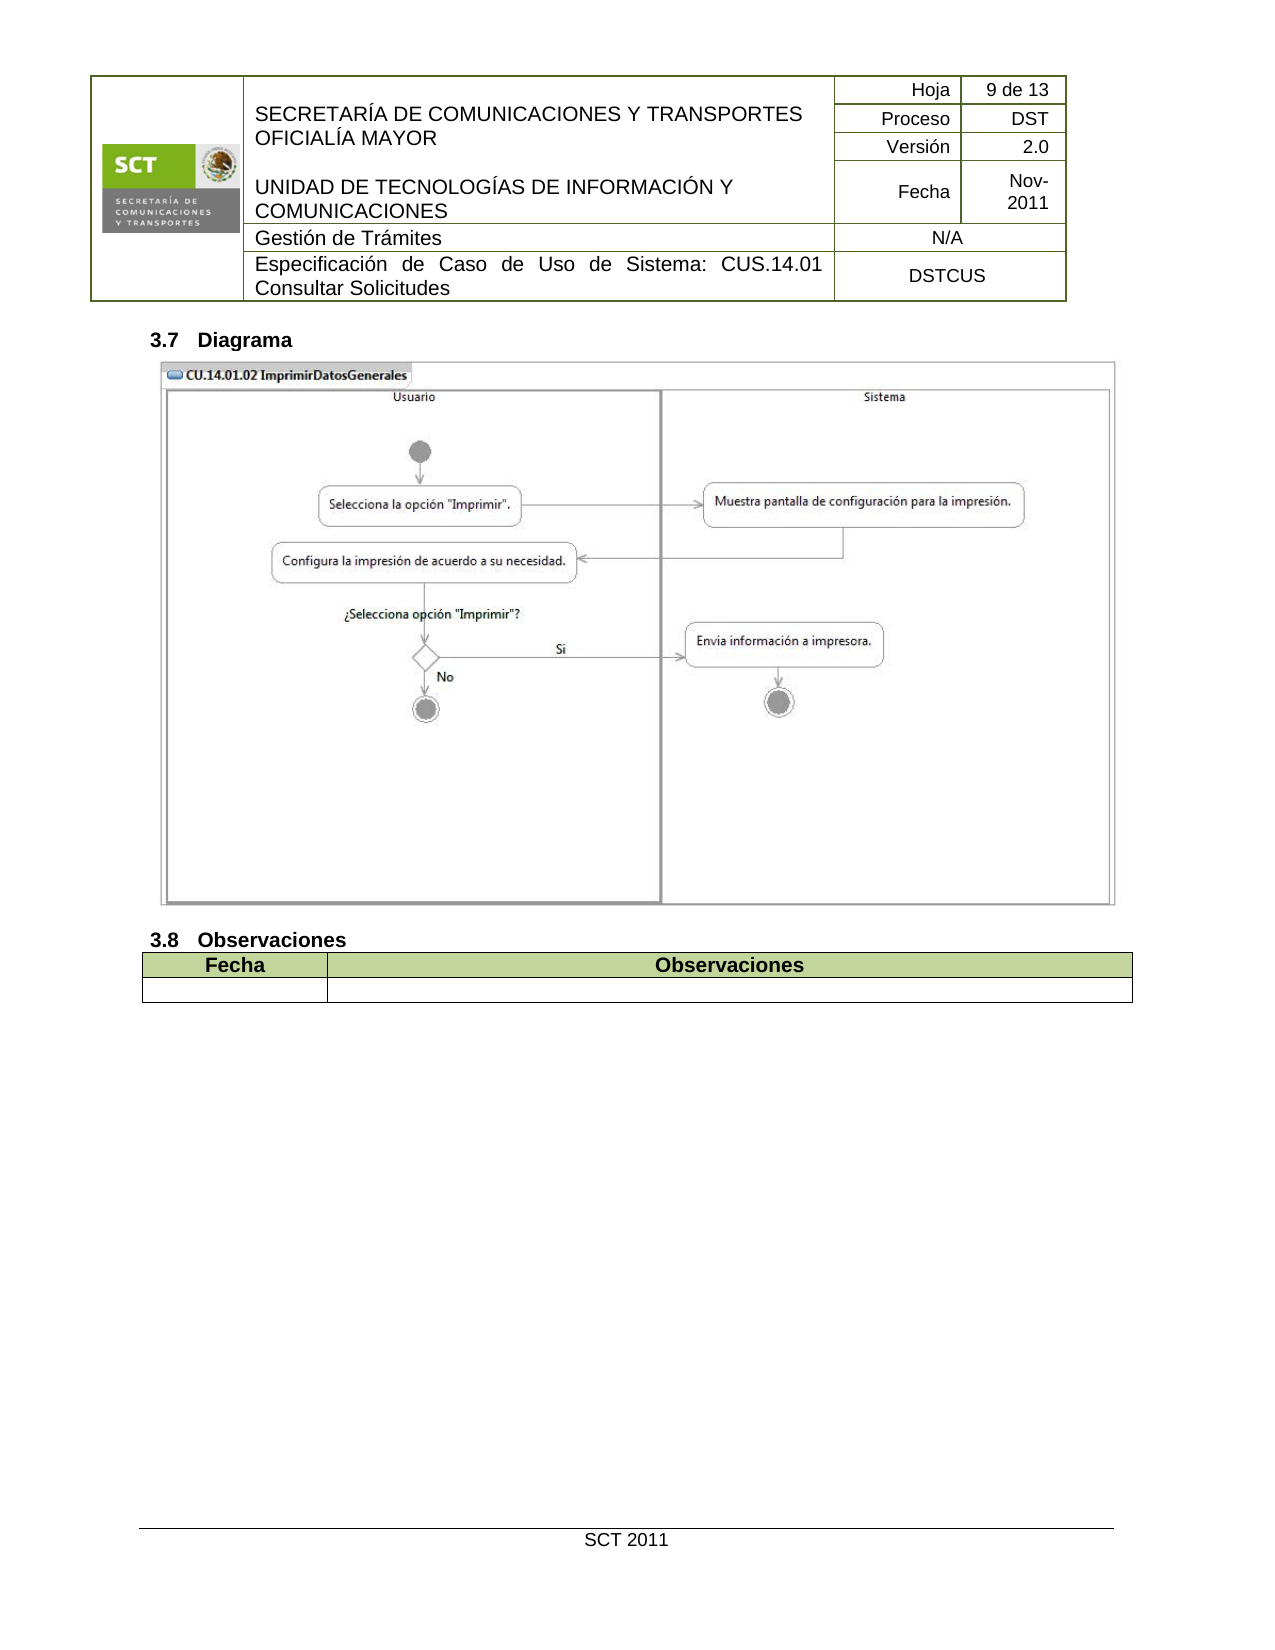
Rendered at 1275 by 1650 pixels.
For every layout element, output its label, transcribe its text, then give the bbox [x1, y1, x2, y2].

table_header Fecha [143, 953, 327, 977]
picture [150, 351, 1125, 915]
table_cell [328, 978, 1132, 1002]
subtitle Diagrama [150, 327, 1125, 351]
table_cell [143, 978, 327, 1002]
table_header Observaciones [328, 953, 1132, 977]
subtitle Observaciones [150, 927, 1125, 952]
